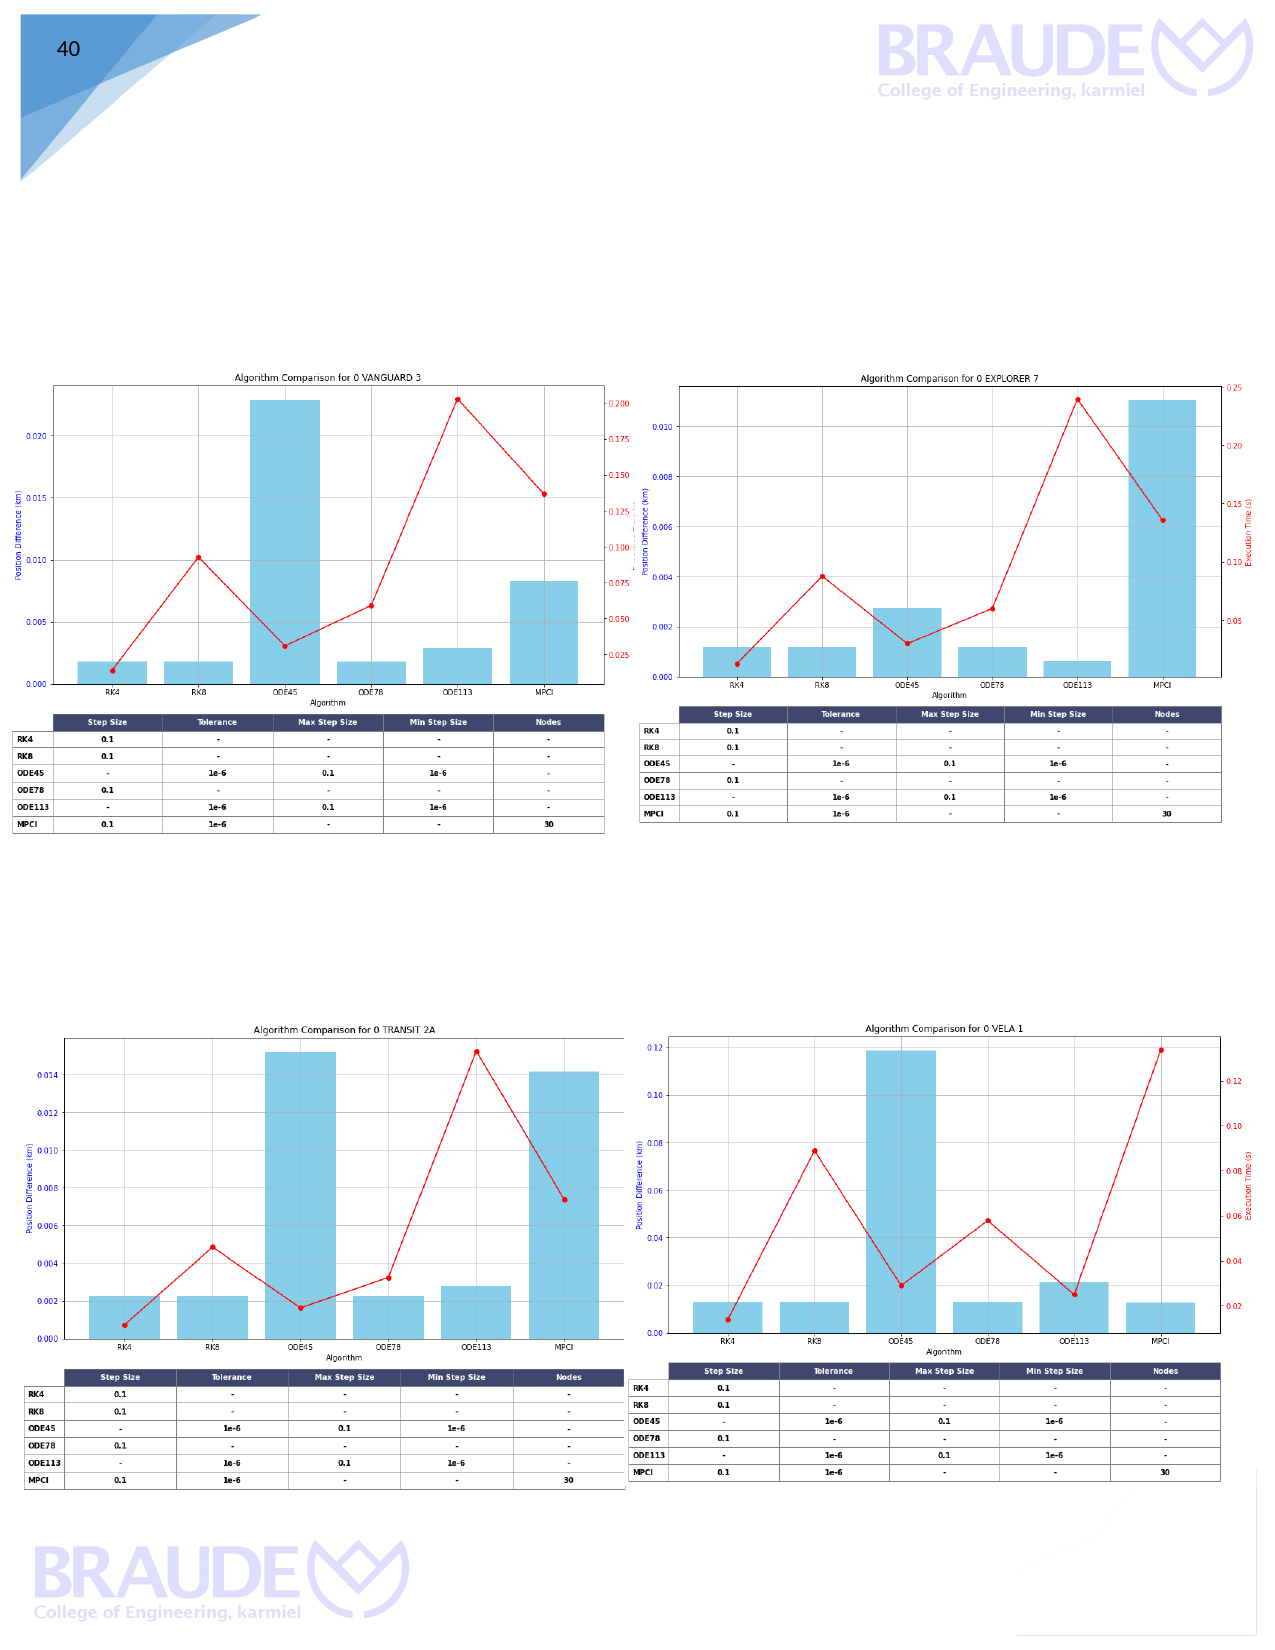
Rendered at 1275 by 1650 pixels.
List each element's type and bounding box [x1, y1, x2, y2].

picture [18, 197, 1257, 670]
picture [7, 907, 1257, 1377]
picture [20, 14, 263, 183]
picture [1015, 1467, 1257, 1636]
